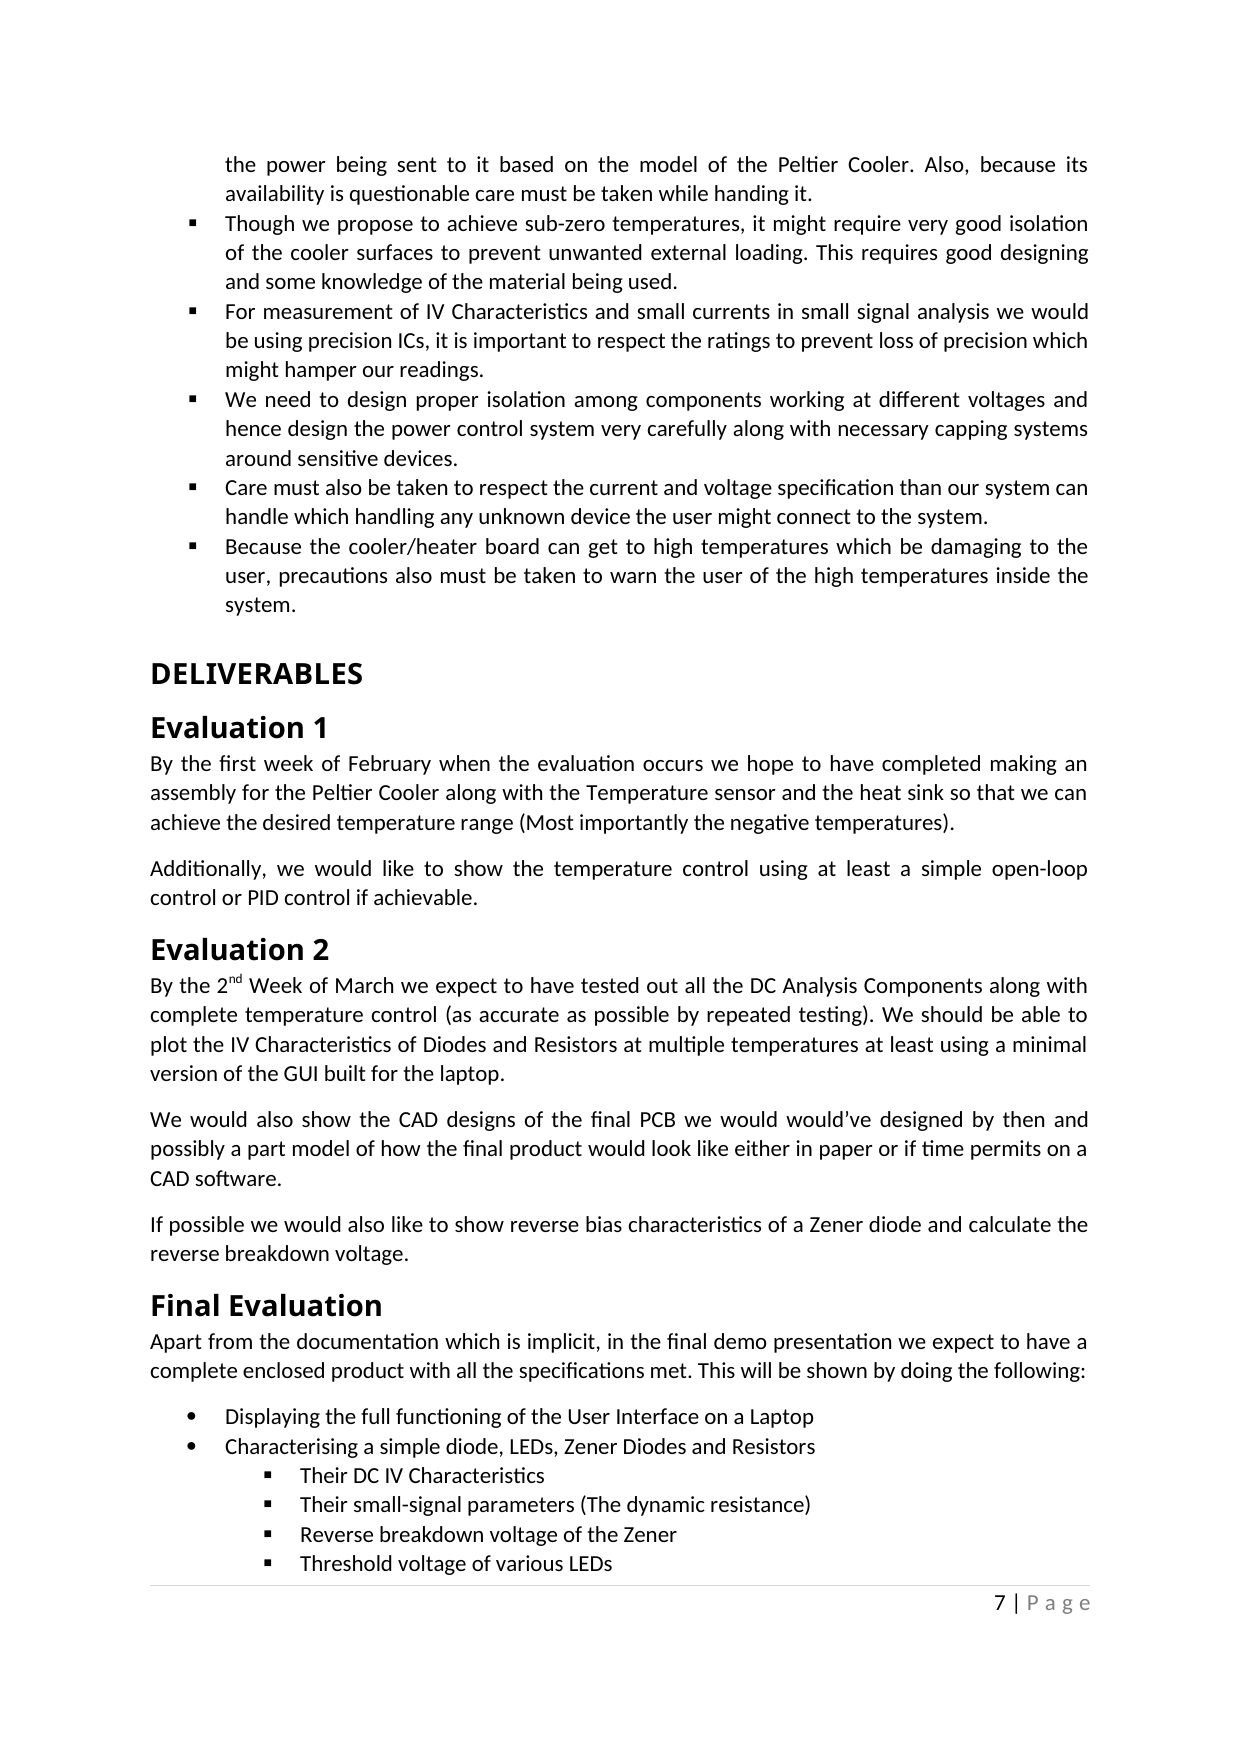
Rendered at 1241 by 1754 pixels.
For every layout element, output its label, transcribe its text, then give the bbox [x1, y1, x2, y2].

list Threshold voltage of various LEDs [262, 1549, 1090, 1577]
list Because the cooler/heater board can get to high temperatures which be damaging to the user, precautions also must be taken to warn the user of the high temperatures inside the system. [187, 532, 1090, 619]
subtitle Final Evaluation [150, 1285, 1090, 1325]
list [187, 150, 1090, 207]
text By the first week of February when the evaluation occurs we hope to have completed making an assembly for the Peltier Cooler along with the Temperature sensor and the heat sink so that we can achieve the desired temperature range (Most importantly the negative temperatures). [150, 749, 1090, 836]
text Additionally, we would like to show the temperature control using at least a simple open-loop control or PID control if achievable. [150, 854, 1090, 911]
subtitle Deliverables [150, 653, 1090, 693]
text We would also show the CAD designs of the final PCB we would would’ve designed by then and possibly a part model of how the final product would look like either in paper or if time permits on a CAD software. [150, 1105, 1090, 1192]
list Their small-signal parameters (The dynamic resistance) [262, 1491, 1090, 1519]
list Care must also be taken to respect the current and voltage specification than our system can handle which handling any unknown device the user might connect to the system. [187, 473, 1090, 531]
list Though we propose to achieve sub-zero temperatures, it might require very good isolation of the cooler surfaces to prevent unwanted external loading. This requires good designing and some knowledge of the material being used. [187, 209, 1090, 296]
text If possible we would also like to show reverse bias characteristics of a Zener diode and calculate the reverse breakdown voltage. [150, 1210, 1090, 1267]
list Characterising a simple diode, LEDs, Zener Diodes and Resistors [187, 1432, 1090, 1460]
subtitle Evaluation 2 [150, 929, 1090, 969]
list For measurement of IV Characteristics and small currents in small signal analysis we would be using precision ICs, it is important to respect the ratings to prevent loss of precision which might hamper our readings. [187, 297, 1090, 384]
list Reverse breakdown voltage of the Zener [262, 1520, 1090, 1548]
text By the 2nd Week of March we expect to have tested out all the DC Analysis Components along with complete temperature control (as accurate as possible by repeated testing). We should be able to plot the IV Characteristics of Diodes and Resistors at multiple temperatures at least using a minimal version of the GUI built for the laptop. [150, 971, 1090, 1087]
list Their DC IV Characteristics [262, 1461, 1090, 1489]
list Displaying the full functioning of the User Interface on a Laptop [187, 1402, 1090, 1431]
text Apart from the documentation which is implicit, in the final demo presentation we expect to have a complete enclosed product with all the specifications met. This will be shown by doing the following: [150, 1327, 1090, 1384]
list We need to design proper isolation among components working at different voltages and hence design the power control system very carefully along with necessary capping systems around sensitive devices. [187, 385, 1090, 472]
subtitle Evaluation 1 [150, 707, 1090, 747]
